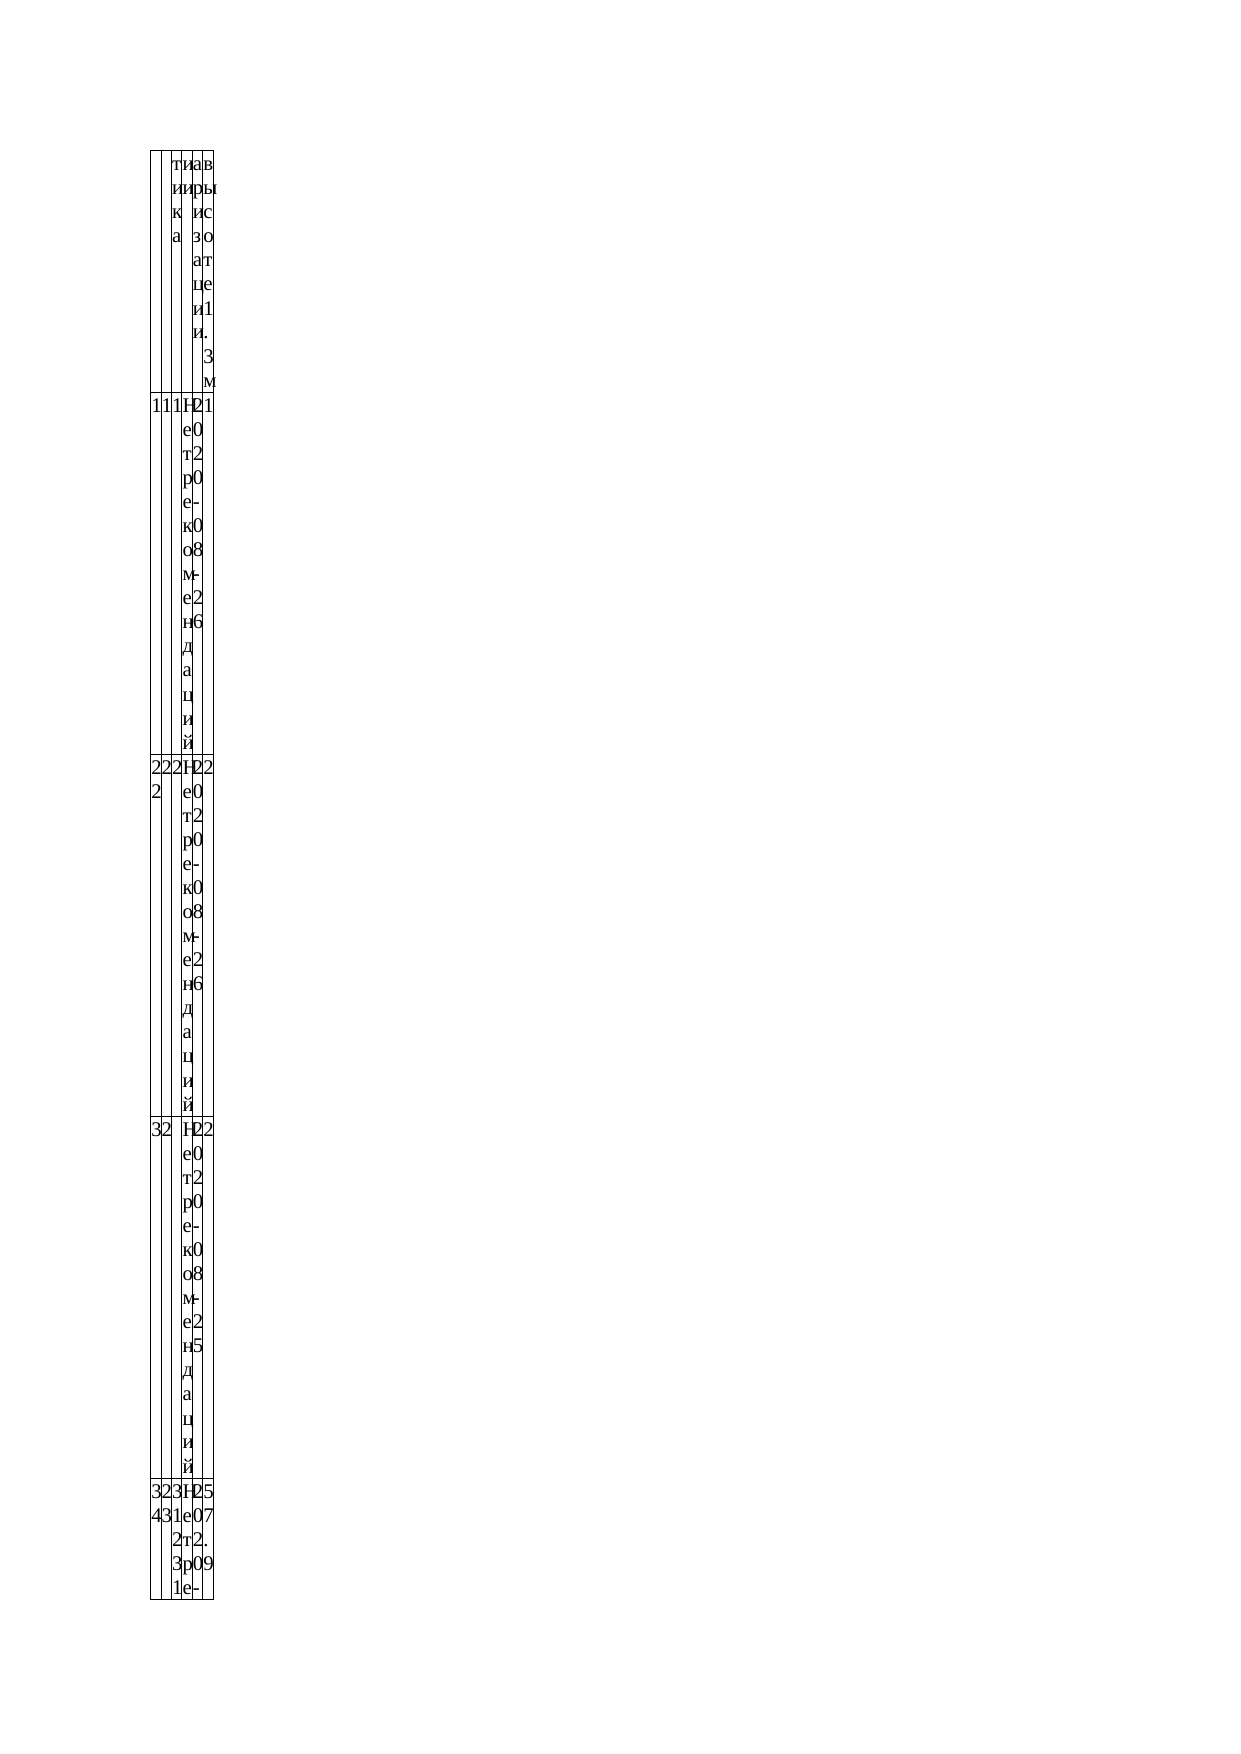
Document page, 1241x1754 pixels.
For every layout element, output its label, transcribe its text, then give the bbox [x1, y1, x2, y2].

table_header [203, 151, 213, 392]
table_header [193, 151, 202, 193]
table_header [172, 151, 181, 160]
table_cell [172, 1117, 181, 1478]
